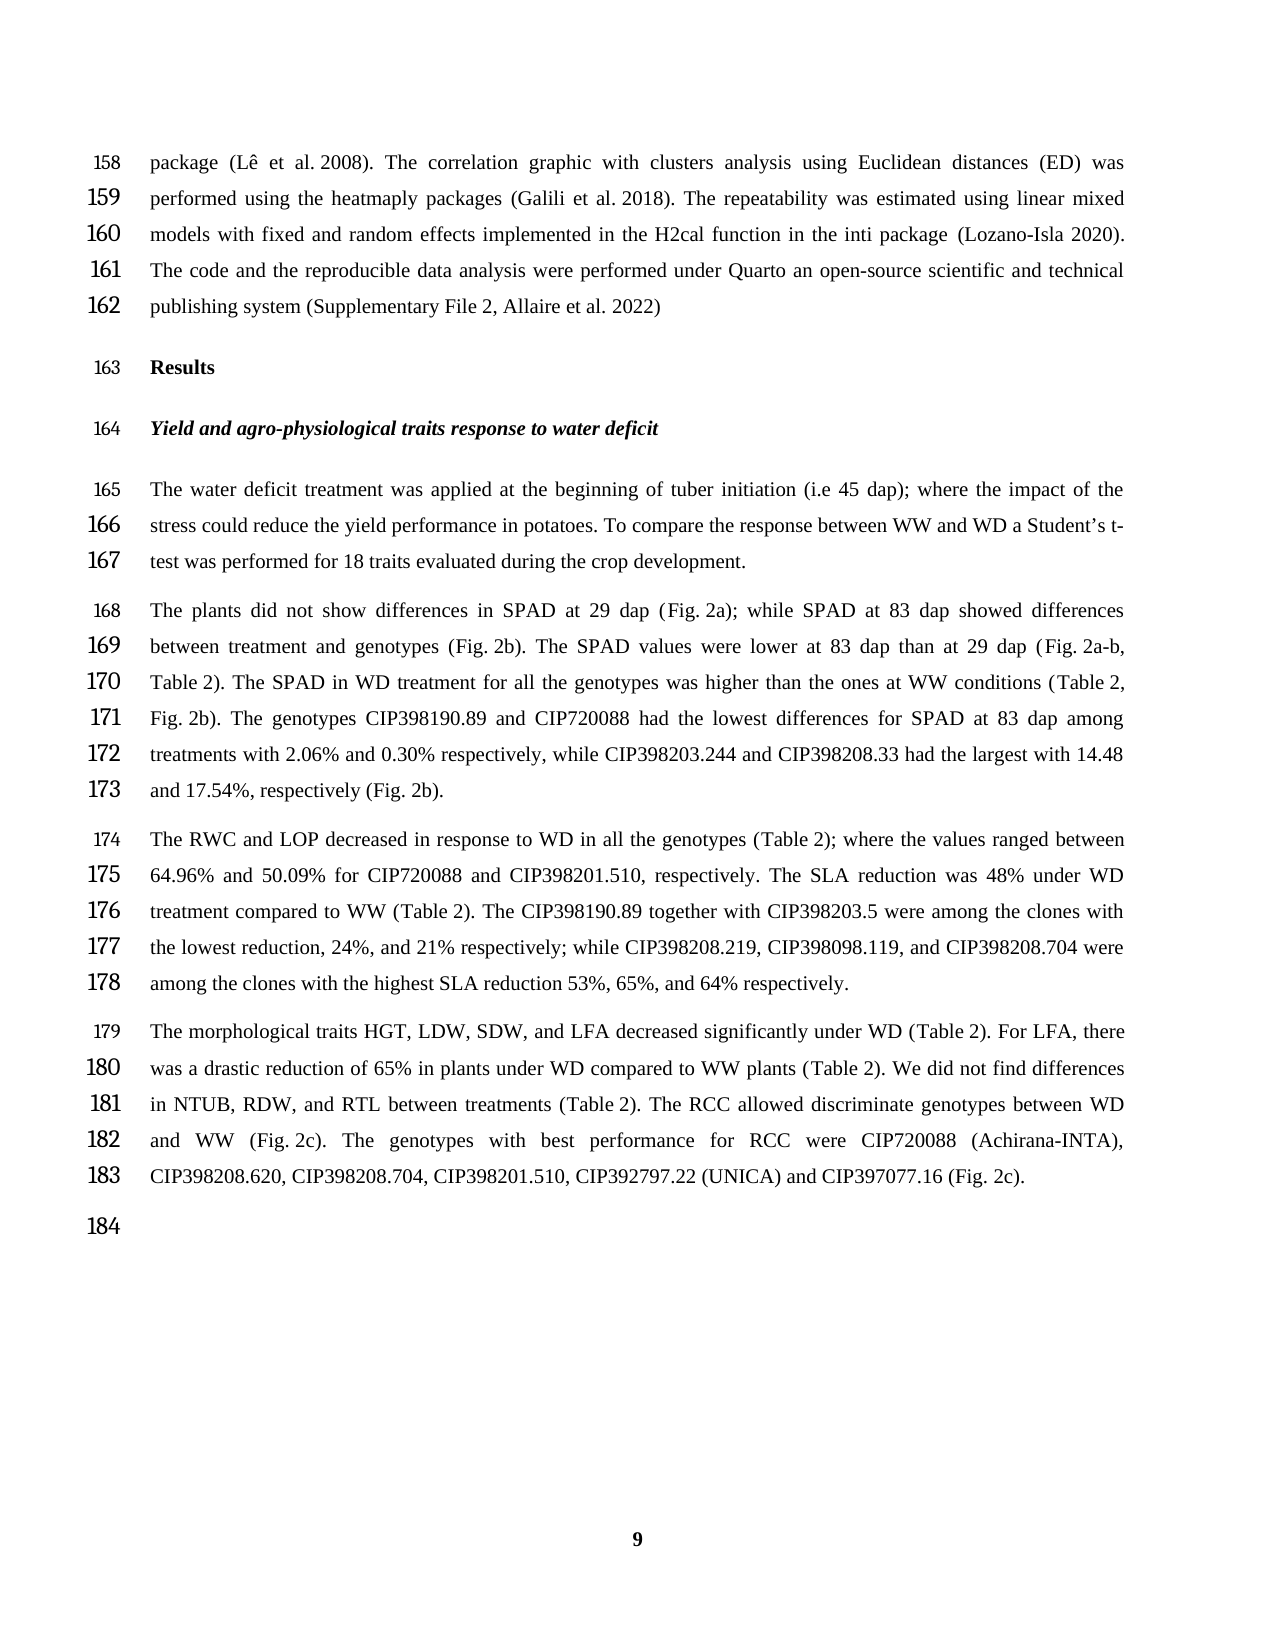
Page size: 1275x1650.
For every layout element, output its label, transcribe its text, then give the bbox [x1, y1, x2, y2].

text The RWC and LOP decreased in response to WD in all the genotypes (Table 2); where the values ranged between 64.96% and 50.09% for CIP720088 and CIP398201.510, respectively. The SLA reduction was 48% under WD treatment compared to WW (Table 2). The CIP398190.89 together with CIP398203.5 were among the clones with the lowest reduction, 24%, and 21% respectively; while CIP398208.219, CIP398098.119, and CIP398208.704 were among the clones with the highest SLA reduction 53%, 65%, and 64% respectively. [150, 827, 1125, 995]
text The morphological traits HGT, LDW, SDW, and LFA decreased significantly under WD (Table 2). For LFA, there was a drastic reduction of 65% in plants under WD compared to WW plants (Table 2). We did not find differences in NTUB, RDW, and RTL between treatments (Table 2). The RCC allowed discriminate genotypes between WD and WW (Fig. 2c). The genotypes with best performance for RCC were CIP720088 (Achirana-INTA), CIP398208.620, CIP398208.704, CIP398201.510, CIP392797.22 (UNICA) and CIP397077.16 (Fig. 2c). [150, 1019, 1125, 1188]
subtitle Results [150, 355, 1125, 379]
text The plants did not show differences in SPAD at 29 dap (Fig. 2a); while SPAD at 83 dap showed differences between treatment and genotypes (Fig. 2b). The SPAD values were lower at 83 dap than at 29 dap (Fig. 2a-b, Table 2). The SPAD in WD treatment for all the genotypes was higher than the ones at WW conditions (Table 2, Fig. 2b). The genotypes CIP398190.89 and CIP720088 had the lowest differences for SPAD at 83 dap among treatments with 2.06% and 0.30% respectively, while CIP398203.244 and CIP398208.33 had the largest with 14.48 and 17.54%, respectively (Fig. 2b). [150, 598, 1125, 802]
subtitle Yield and agro-physiological traits response to water deficit [150, 416, 1125, 440]
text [150, 150, 1125, 318]
text The water deficit treatment was applied at the beginning of tuber initiation (i.e 45 dap); where the impact of the stress could reduce the yield performance in potatoes. To compare the response between WW and WD a Student’s t-test was performed for 18 traits evaluated during the crop development. [150, 477, 1125, 573]
